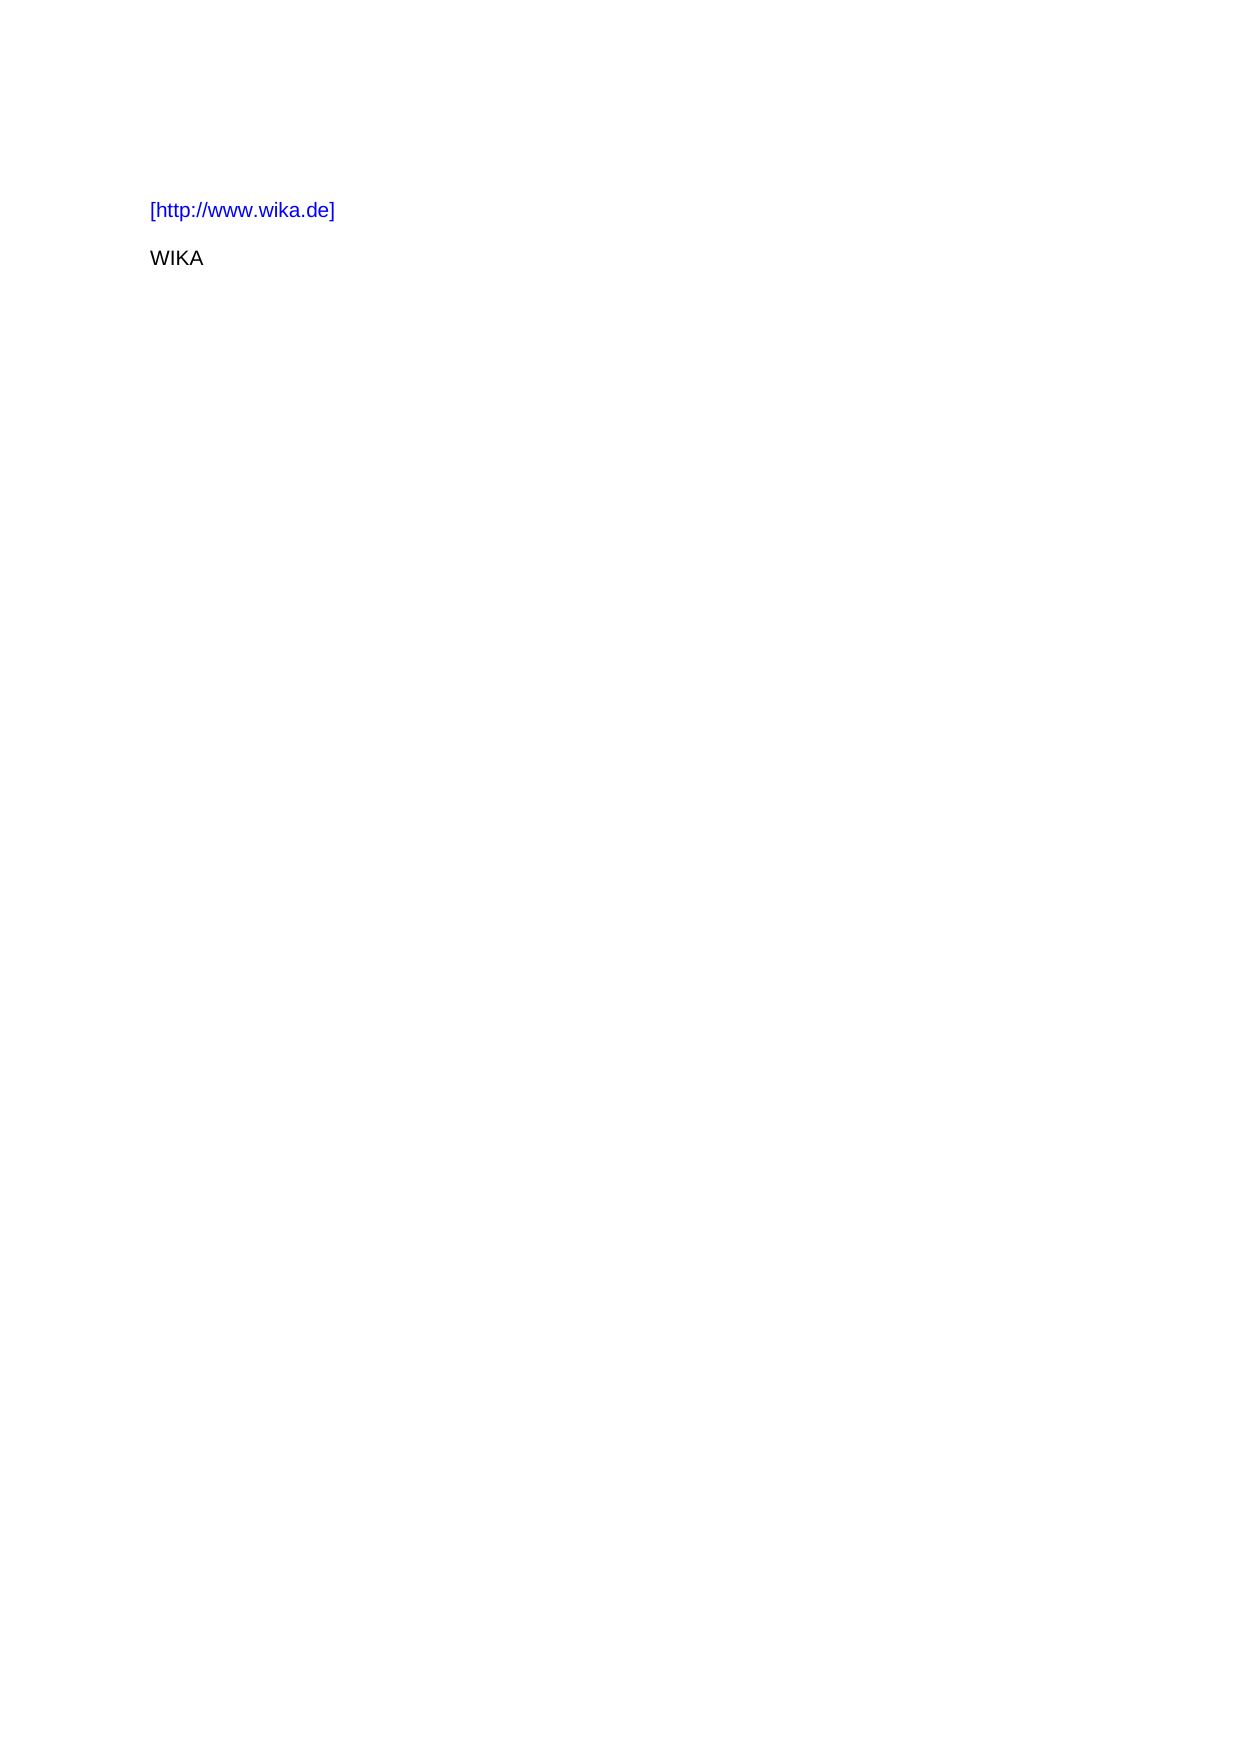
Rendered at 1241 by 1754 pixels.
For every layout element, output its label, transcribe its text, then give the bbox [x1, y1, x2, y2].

text [http://www.wika.de] [150, 198, 1090, 222]
text WIKA [150, 246, 1090, 270]
